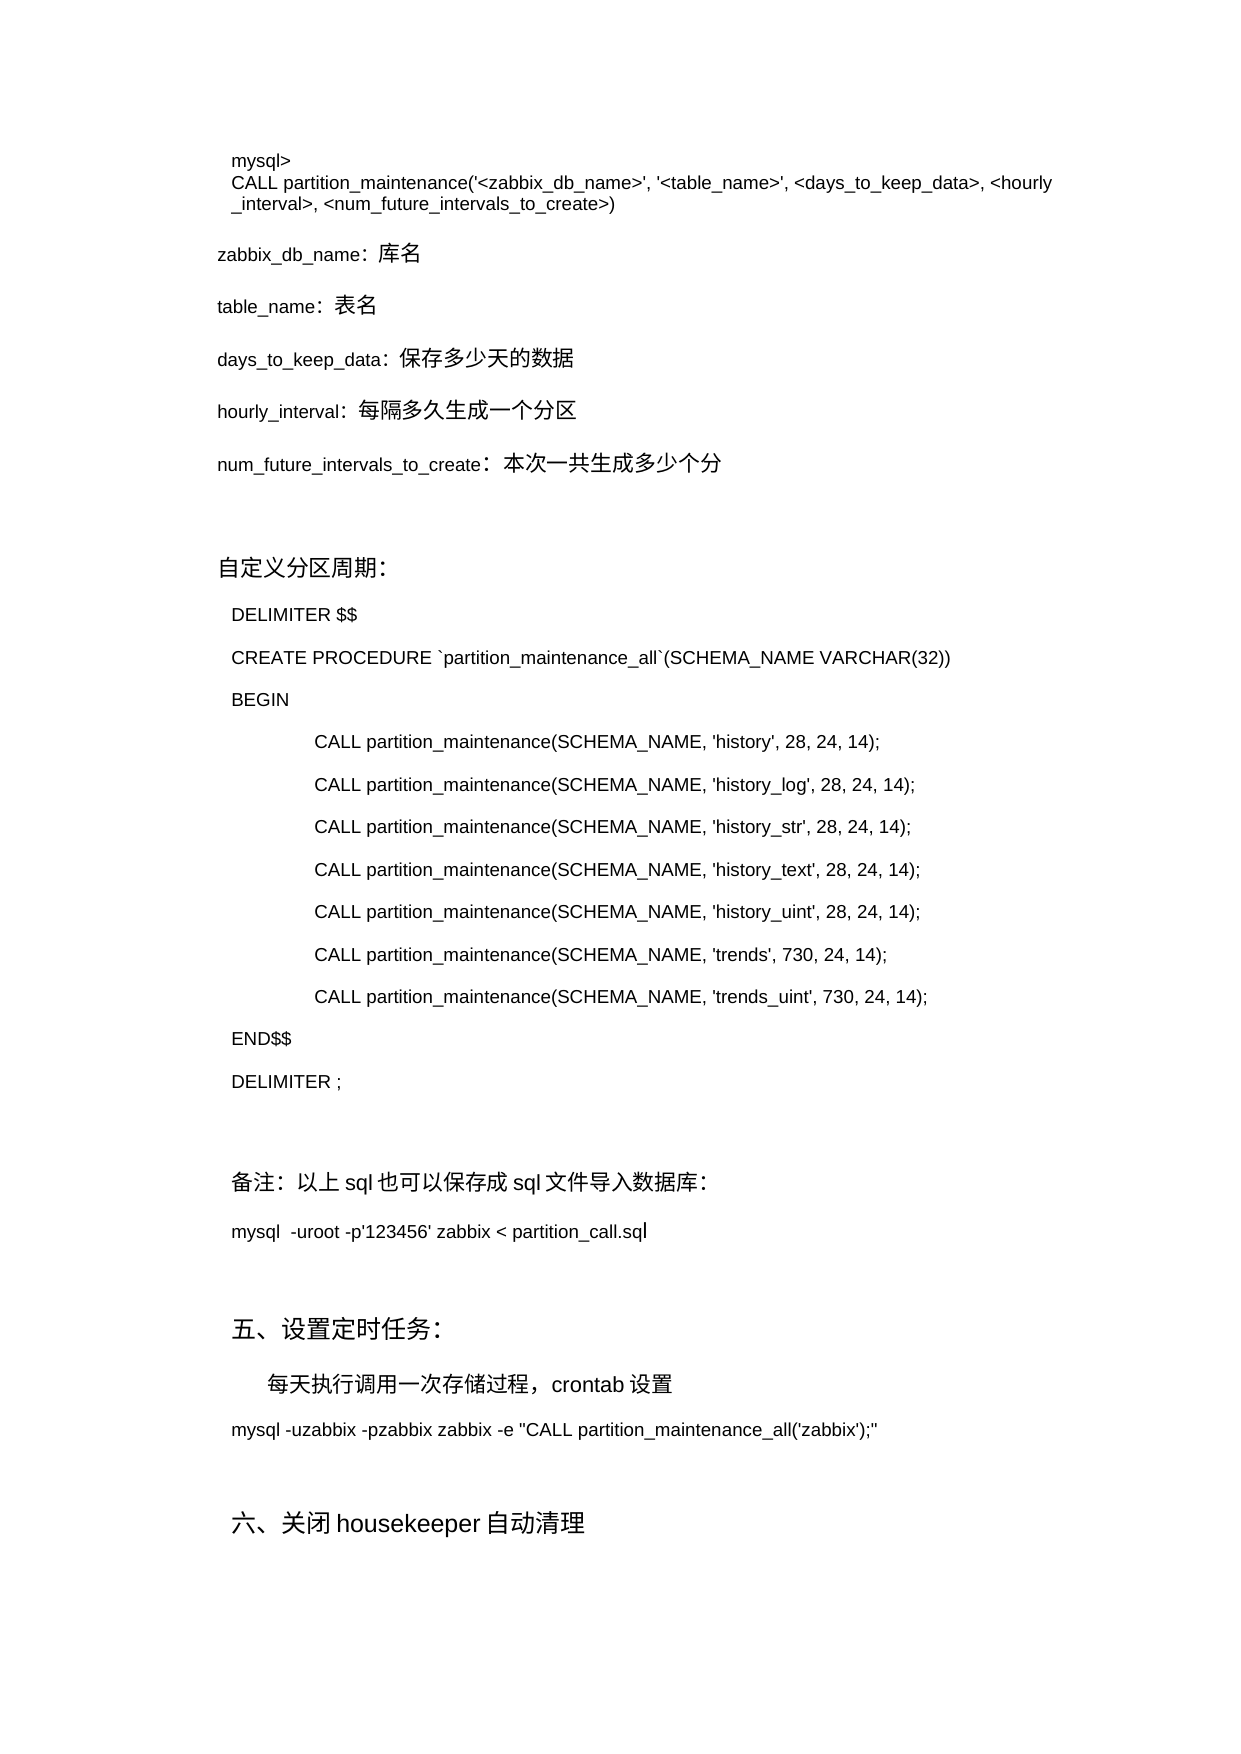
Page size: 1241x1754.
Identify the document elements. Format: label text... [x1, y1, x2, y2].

text CALL partition_maintenance(SCHEMA_NAME, 'history_log', 28, 24, 14); [231, 774, 1053, 795]
text 备注：以上sql也可以保存成sql文件导入数据库： [231, 1165, 1053, 1197]
text hourly_interval：每隔多久生成一个分区 [217, 393, 1053, 425]
text 自定义分区周期： [217, 550, 1053, 583]
text CALL partition_maintenance(SCHEMA_NAME, 'history', 28, 24, 14); [231, 731, 1053, 753]
text BEGIN [231, 689, 1053, 711]
text CALL partition_maintenance(SCHEMA_NAME, 'history_text', 28, 24, 14); [231, 858, 1053, 880]
text CALL partition_maintenance(SCHEMA_NAME, 'trends', 730, 24, 14); [231, 943, 1053, 965]
text mysql -uzabbix -pzabbix zabbix -e "CALL partition_maintenance_all('zabbix');" [231, 1419, 1053, 1441]
text mysql -uroot -p'123456' zabbix < partition_call.sql [231, 1217, 1053, 1243]
text DELIMITER ; [231, 1071, 1053, 1092]
text zabbix_db_name：库名 [217, 236, 1053, 267]
text CALL partition_maintenance(SCHEMA_NAME, 'history_str', 28, 24, 14); [231, 816, 1053, 838]
text CALL partition_maintenance(SCHEMA_NAME, 'trends_uint', 730, 24, 14); [231, 986, 1053, 1007]
text 六、关闭housekeeper自动清理 [231, 1504, 1053, 1540]
text table_name：表名 [217, 288, 1053, 320]
text num_future_intervals_to_create：本次一共生成多少个分 [217, 446, 1053, 477]
text days_to_keep_data：保存多少天的数据 [217, 341, 1053, 372]
text DELIMITER $$ [231, 604, 1053, 626]
text mysql> CALL partition_maintenance('<zabbix_db_name>', '<table_name>', <days_to_keep_data>, <hourly_interval>, <num_future_intervals_to_create>) [231, 150, 1053, 215]
text END$$ [231, 1028, 1053, 1050]
text CREATE PROCEDURE `partition_maintenance_all`(SCHEMA_NAME VARCHAR(32)) [231, 647, 1053, 668]
text 五、设置定时任务： [231, 1309, 1053, 1346]
text CALL partition_maintenance(SCHEMA_NAME, 'history_uint', 28, 24, 14); [231, 901, 1053, 922]
list 每天执行调用一次存储过程，crontab设置 [267, 1367, 1053, 1398]
